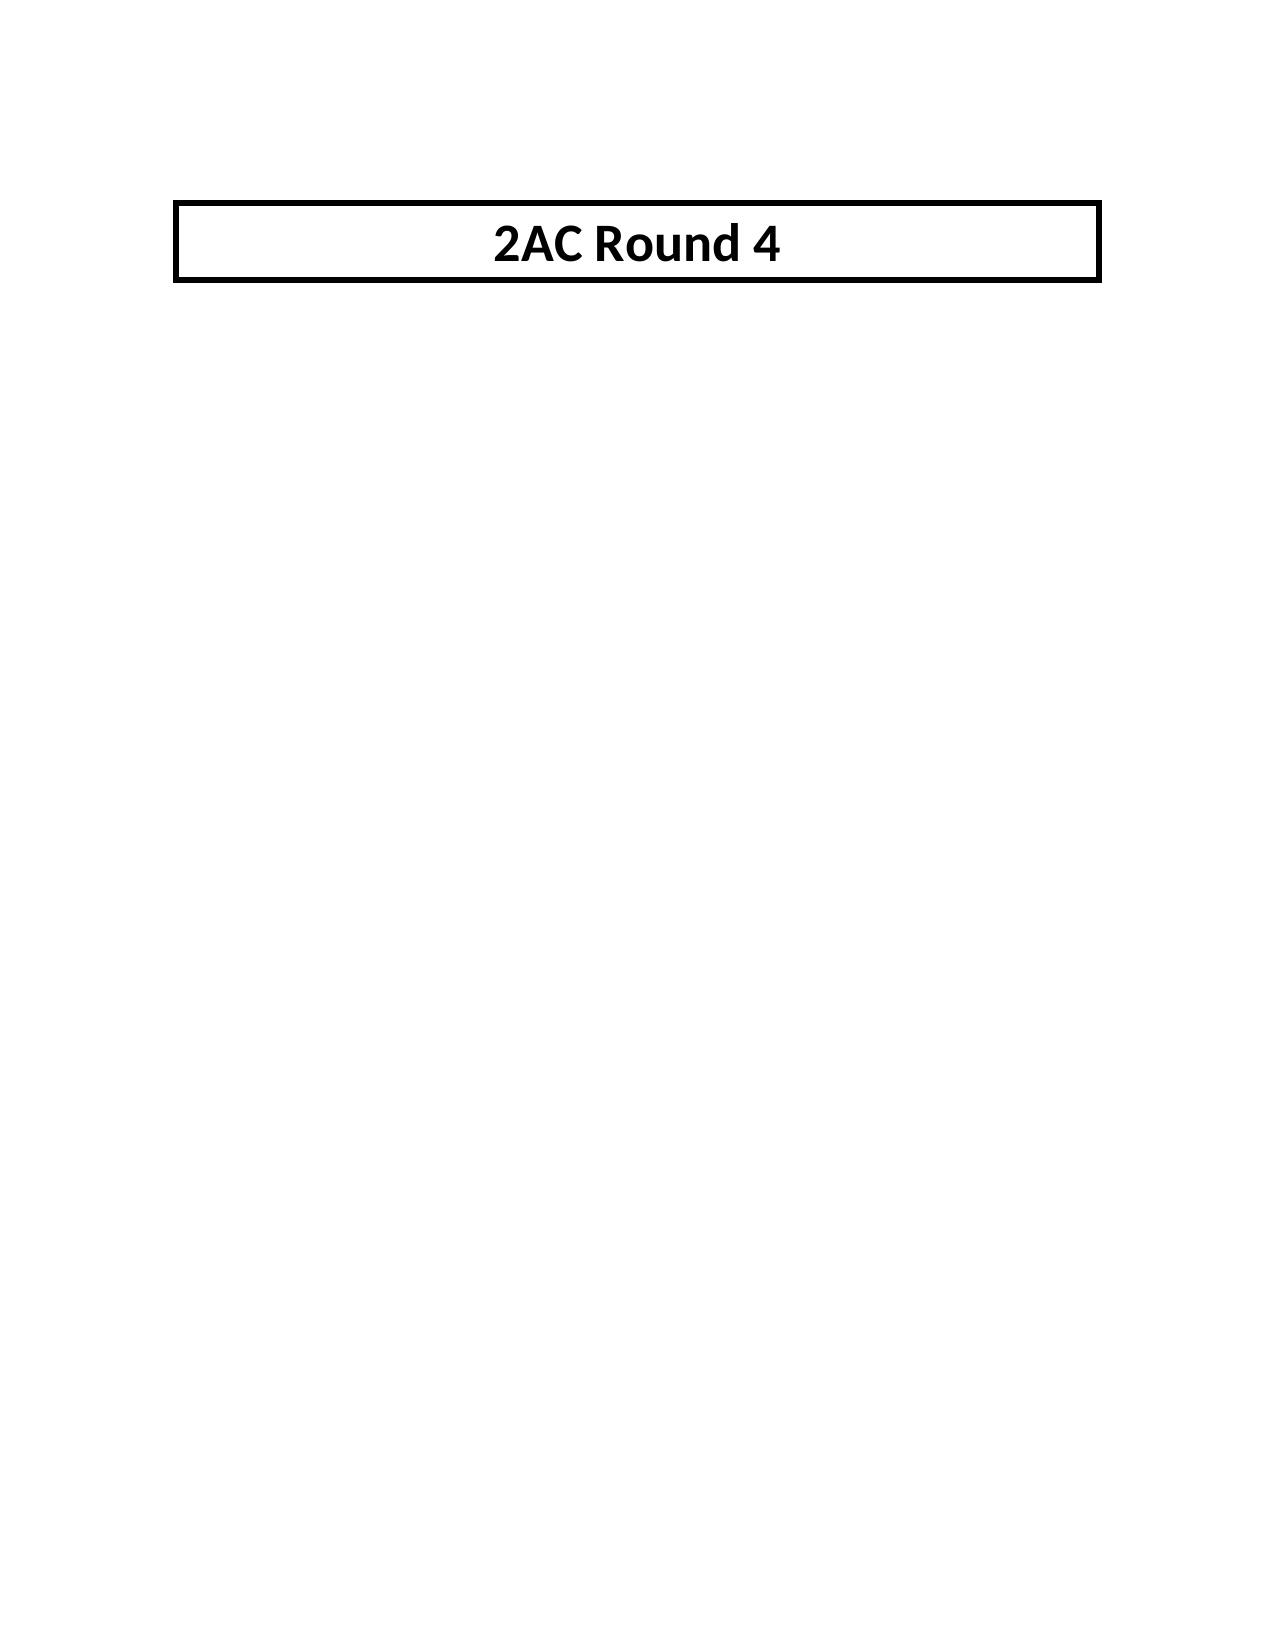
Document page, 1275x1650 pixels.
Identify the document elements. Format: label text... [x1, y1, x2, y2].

subtitle 2AC Round 4 [179, 206, 1096, 277]
